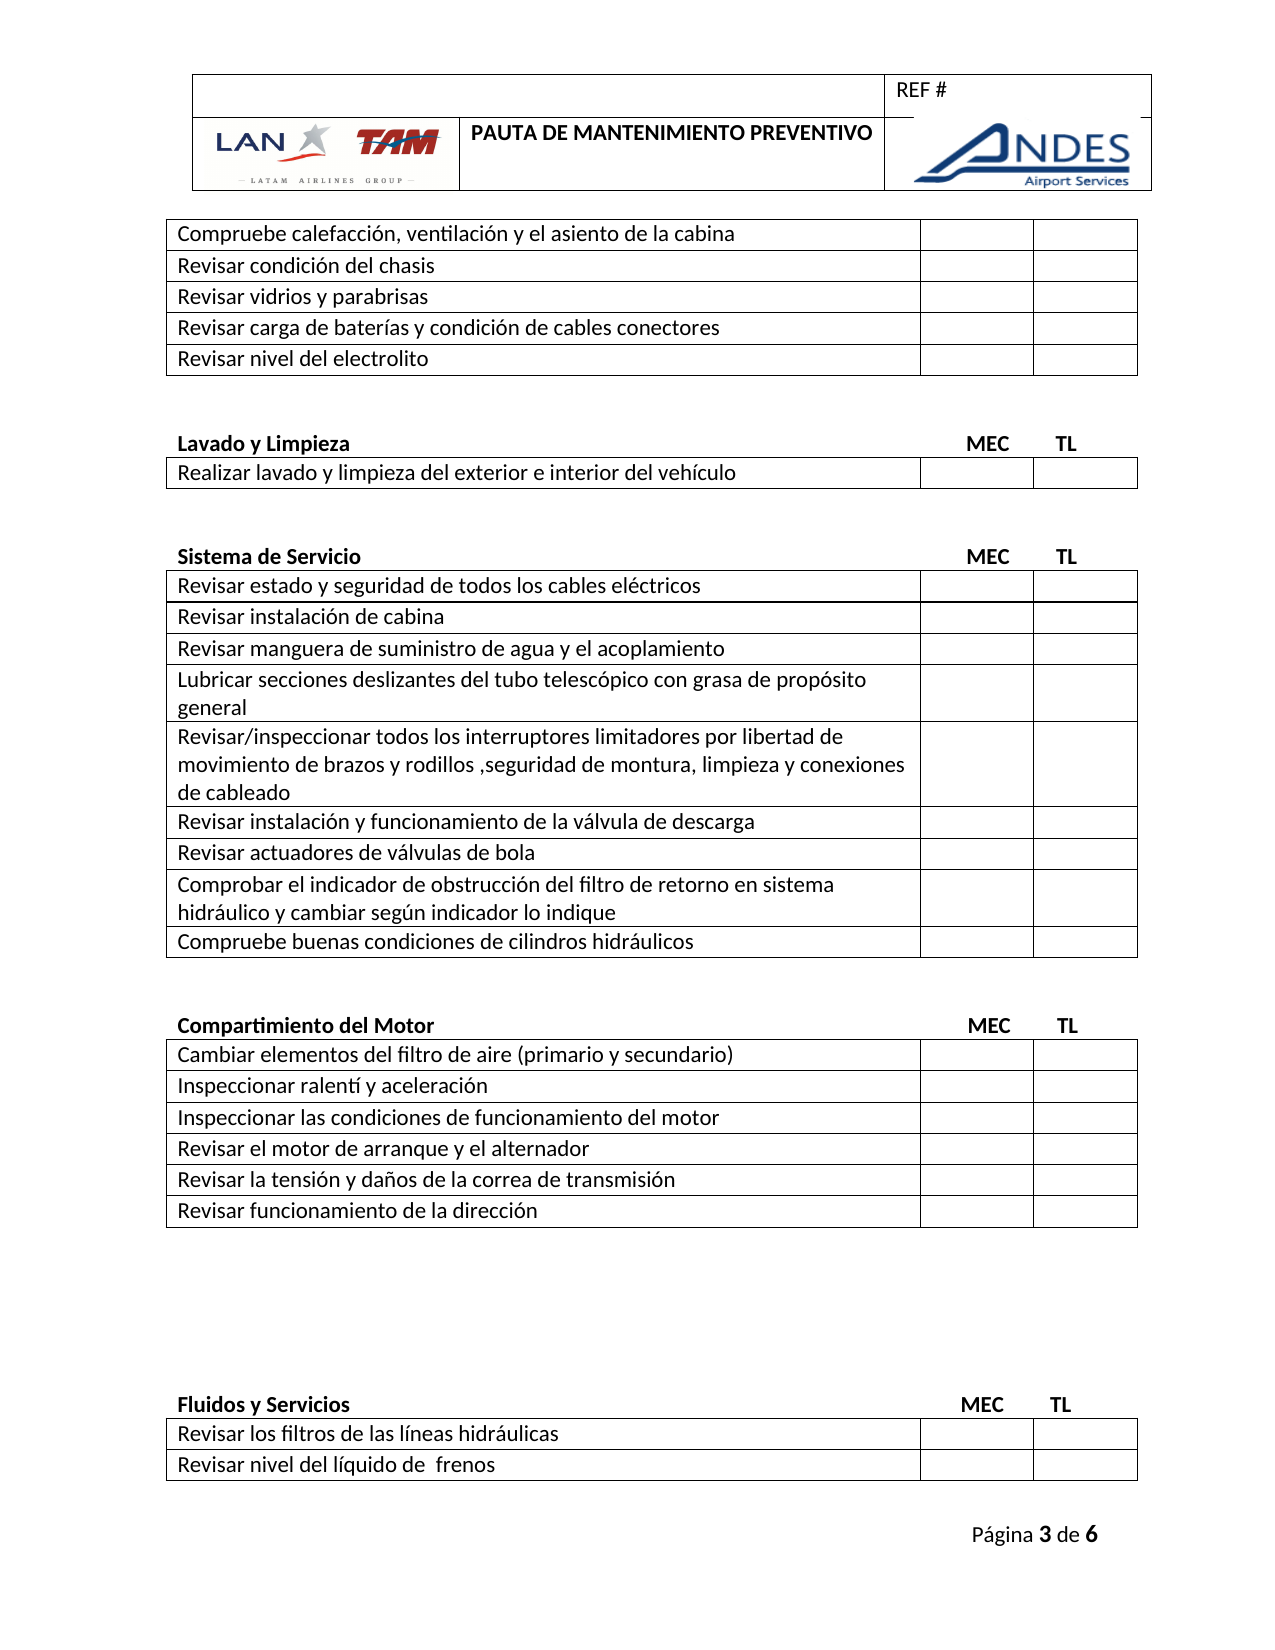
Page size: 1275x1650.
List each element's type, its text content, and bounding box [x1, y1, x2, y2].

table_cell Revisar condición del chasis [167, 251, 920, 281]
table_cell [921, 927, 1033, 957]
table_cell [921, 313, 1033, 343]
table_cell [921, 870, 1033, 926]
text Lavado y Limpieza MEC TL [177, 429, 1098, 457]
table_header [1034, 1040, 1137, 1070]
table_cell Inspeccionar ralentí y aceleración [167, 1071, 920, 1102]
table_header [921, 1419, 1033, 1449]
table_cell [1034, 634, 1137, 664]
table_cell Comprobar el indicador de obstrucción del filtro de retorno en sistema hidráulico y cambiar según indicador lo indique [167, 870, 920, 926]
table_cell Revisar la tensión y daños de la correa de transmisión [167, 1165, 920, 1195]
table_cell [921, 345, 1033, 375]
table_cell [921, 1196, 1033, 1227]
table_cell [1034, 251, 1137, 281]
table_cell [921, 722, 1033, 806]
text Fluidos y Servicios MEC TL [177, 1390, 1098, 1418]
table_cell [921, 1134, 1033, 1164]
table_cell Revisar carga de baterías y condición de cables conectores [167, 313, 920, 343]
picture [204, 118, 454, 190]
table_cell [1034, 870, 1137, 926]
table_cell [921, 807, 1033, 837]
table_header Cambiar elementos del filtro de aire (primario y secundario) [167, 1040, 920, 1070]
table_cell [1034, 603, 1137, 633]
table_cell Revisar funcionamiento de la dirección [167, 1196, 920, 1227]
table_cell [921, 603, 1033, 633]
table_cell [1034, 1071, 1137, 1102]
table_cell [1034, 1450, 1137, 1480]
table_cell [921, 220, 1033, 250]
table_cell Revisar manguera de suministro de agua y el acoplamiento [167, 634, 920, 664]
table_cell Revisar instalación de cabina [167, 603, 920, 633]
picture [913, 117, 1141, 190]
table_cell Revisar instalación y funcionamiento de la válvula de descarga [167, 807, 920, 837]
table_header [921, 1040, 1033, 1070]
table_cell Revisar el motor de arranque y el alternador [167, 1134, 920, 1164]
table_header Revisar los filtros de las líneas hidráulicas [167, 1419, 920, 1449]
table_cell [1034, 345, 1137, 375]
table_cell [1034, 1196, 1137, 1227]
table_cell [1034, 1103, 1137, 1133]
table_cell [921, 1071, 1033, 1102]
table_cell Revisar/inspeccionar todos los interruptores limitadores por libertad de movimiento de brazos y rodillos ,seguridad de montura, limpieza y conexiones de cableado [167, 722, 920, 806]
table_cell Revisar actuadores de válvulas de bola [167, 839, 920, 869]
table_cell [1034, 282, 1137, 312]
table_header [1034, 458, 1137, 488]
table_cell [1034, 927, 1137, 957]
table_cell [1034, 722, 1137, 806]
table_cell [1034, 220, 1137, 250]
table_header Realizar lavado y limpieza del exterior e interior del vehículo [167, 458, 920, 488]
table_cell [1034, 665, 1137, 721]
table_cell [921, 1103, 1033, 1133]
text Sistema de Servicio MEC TL [177, 542, 1098, 570]
table_cell Compruebe buenas condiciones de cilindros hidráulicos [167, 927, 920, 957]
table_cell [1034, 313, 1137, 343]
table_cell Revisar nivel del electrolito [167, 345, 920, 375]
picture [204, 191, 454, 195]
table_cell Compruebe calefacción, ventilación y el asiento de la cabina [167, 220, 920, 250]
table_cell [921, 282, 1033, 312]
table_cell [921, 1165, 1033, 1195]
table_cell [1034, 807, 1137, 837]
table_header [921, 571, 1033, 601]
table_cell [921, 665, 1033, 721]
table_cell Revisar nivel del líquido de frenos [167, 1450, 920, 1480]
table_cell [921, 251, 1033, 281]
table_header [1034, 1419, 1137, 1449]
table_header [921, 458, 1033, 488]
table_cell [921, 1450, 1033, 1480]
table_header Revisar estado y seguridad de todos los cables eléctricos [167, 571, 920, 601]
table_header [1034, 571, 1137, 601]
table_cell [921, 634, 1033, 664]
table_cell [1034, 1134, 1137, 1164]
table_cell Inspeccionar las condiciones de funcionamiento del motor [167, 1103, 920, 1133]
text Compartimiento del Motor MEC TL [177, 1011, 1098, 1039]
table_cell [1034, 839, 1137, 869]
table_cell Lubricar secciones deslizantes del tubo telescópico con grasa de propósito general [167, 665, 920, 721]
table_cell Revisar vidrios y parabrisas [167, 282, 920, 312]
table_cell [921, 839, 1033, 869]
table_cell [1034, 1165, 1137, 1195]
